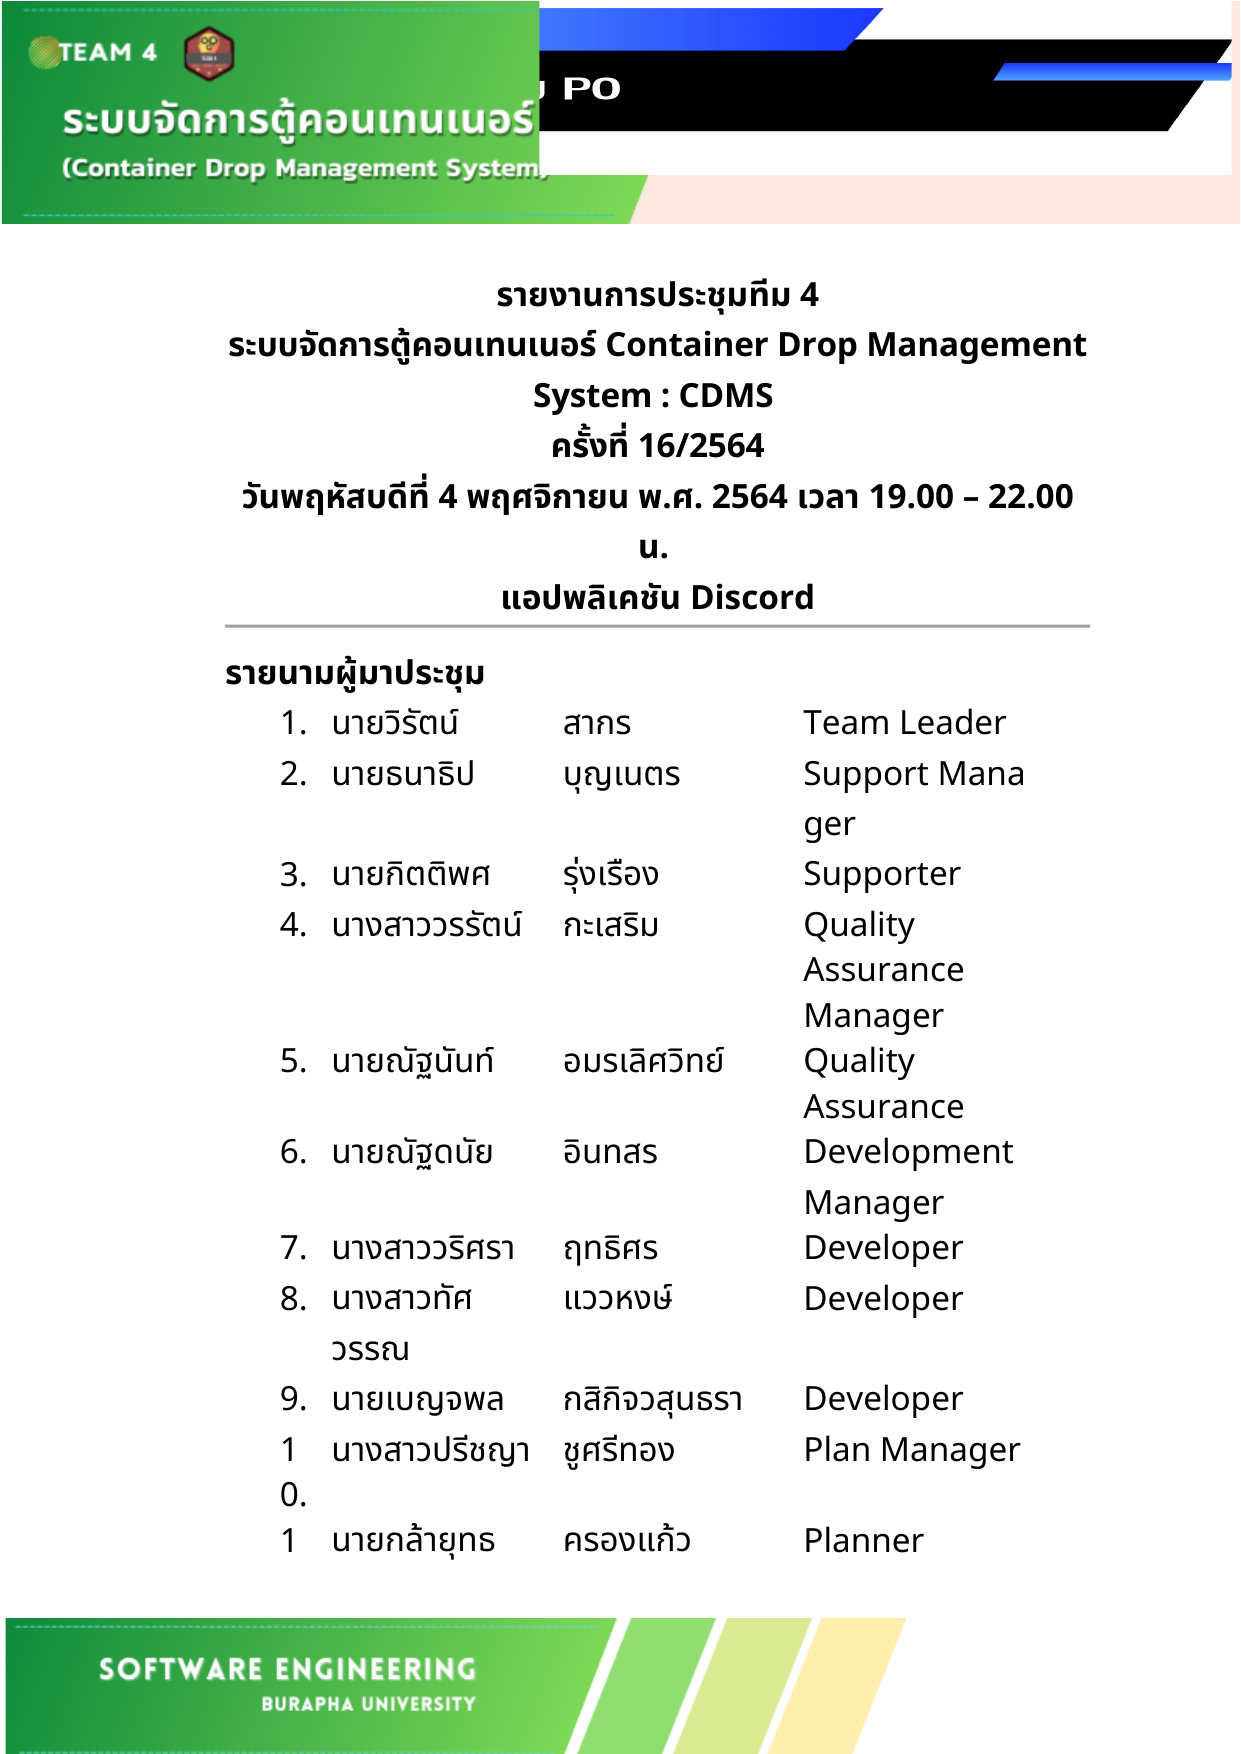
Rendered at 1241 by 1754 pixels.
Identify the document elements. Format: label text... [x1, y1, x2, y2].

table_cell Developer [792, 1224, 1047, 1274]
table_cell 2. [268, 750, 320, 850]
table_cell Quality Assurance Manager [792, 901, 1047, 1037]
table_cell นางสาววรรัตน์ [320, 901, 551, 1037]
table_cell Plan Manager [792, 1426, 1047, 1516]
table_cell Quality Assurance [792, 1037, 1047, 1128]
table_cell นายเบญจพล [320, 1375, 551, 1426]
table_cell รุ่งเรือง [551, 850, 792, 901]
table_cell นายกิตติพศ [320, 850, 551, 901]
table_cell อินทสร [551, 1128, 792, 1224]
table_cell 9. [268, 1375, 320, 1426]
table_cell 11. [268, 1516, 320, 1567]
table_cell 6. [268, 1128, 320, 1224]
table_cell 8. [268, 1274, 320, 1375]
table_cell นายณัฐนันท์ [320, 1037, 551, 1128]
picture [1, 0, 1241, 224]
table_cell ครองแก้ว [551, 1516, 792, 1567]
table_cell อมรเลิศวิทย์ [551, 1037, 792, 1128]
table_cell 3. [268, 850, 320, 901]
table_cell ฤทธิศร [551, 1224, 792, 1274]
table_cell Support Manager [792, 750, 1047, 850]
table_header นายวิรัตน์ [320, 699, 551, 749]
table_header Team Leader [792, 699, 1047, 749]
table_cell นายกล้ายุทธ [320, 1516, 551, 1567]
text รายงานการประชุมทีม 4 ระบบจัดการตู้คอนเทนเนอร์ Container Drop Management System : CDMS ครั้งที่ 16/2564 [225, 270, 1090, 473]
table_cell นายณัฐดนัย [320, 1128, 551, 1224]
table_cell 10. [268, 1426, 320, 1516]
table_cell Development Manager [792, 1128, 1047, 1224]
table_cell นางสาวปรีชญา [320, 1426, 551, 1516]
table_cell บุญเนตร [551, 750, 792, 850]
table_cell กสิกิจวสุนธรา [551, 1375, 792, 1426]
table_cell นางสาววริศรา [320, 1224, 551, 1274]
table_cell Supporter [792, 850, 1047, 901]
table_header สากร [551, 699, 792, 749]
table_cell 7. [268, 1224, 320, 1274]
table_cell 5. [268, 1037, 320, 1128]
table_cell Developer [792, 1375, 1047, 1426]
table_cell นายธนาธิป [320, 750, 551, 850]
text รายนามผู้มาประชุม [225, 649, 1090, 699]
table_cell Planner [792, 1516, 1047, 1567]
table_cell ชูศรีทอง [551, 1426, 792, 1516]
table_header 1. [268, 699, 320, 749]
table_cell นางสาวทัศวรรณ [320, 1274, 551, 1375]
table_cell แววหงษ์ [551, 1274, 792, 1375]
table_cell 4. [268, 901, 320, 1037]
picture [5, 1618, 1150, 1754]
table_cell Developer [792, 1274, 1047, 1375]
table_cell กะเสริม [551, 901, 792, 1037]
text วันพฤหัสบดีที่ 4 พฤศจิกายน พ.ศ. 2564 เวลา 19.00 – 22.00 น. แอปพลิเคชัน Discord [225, 473, 1090, 624]
